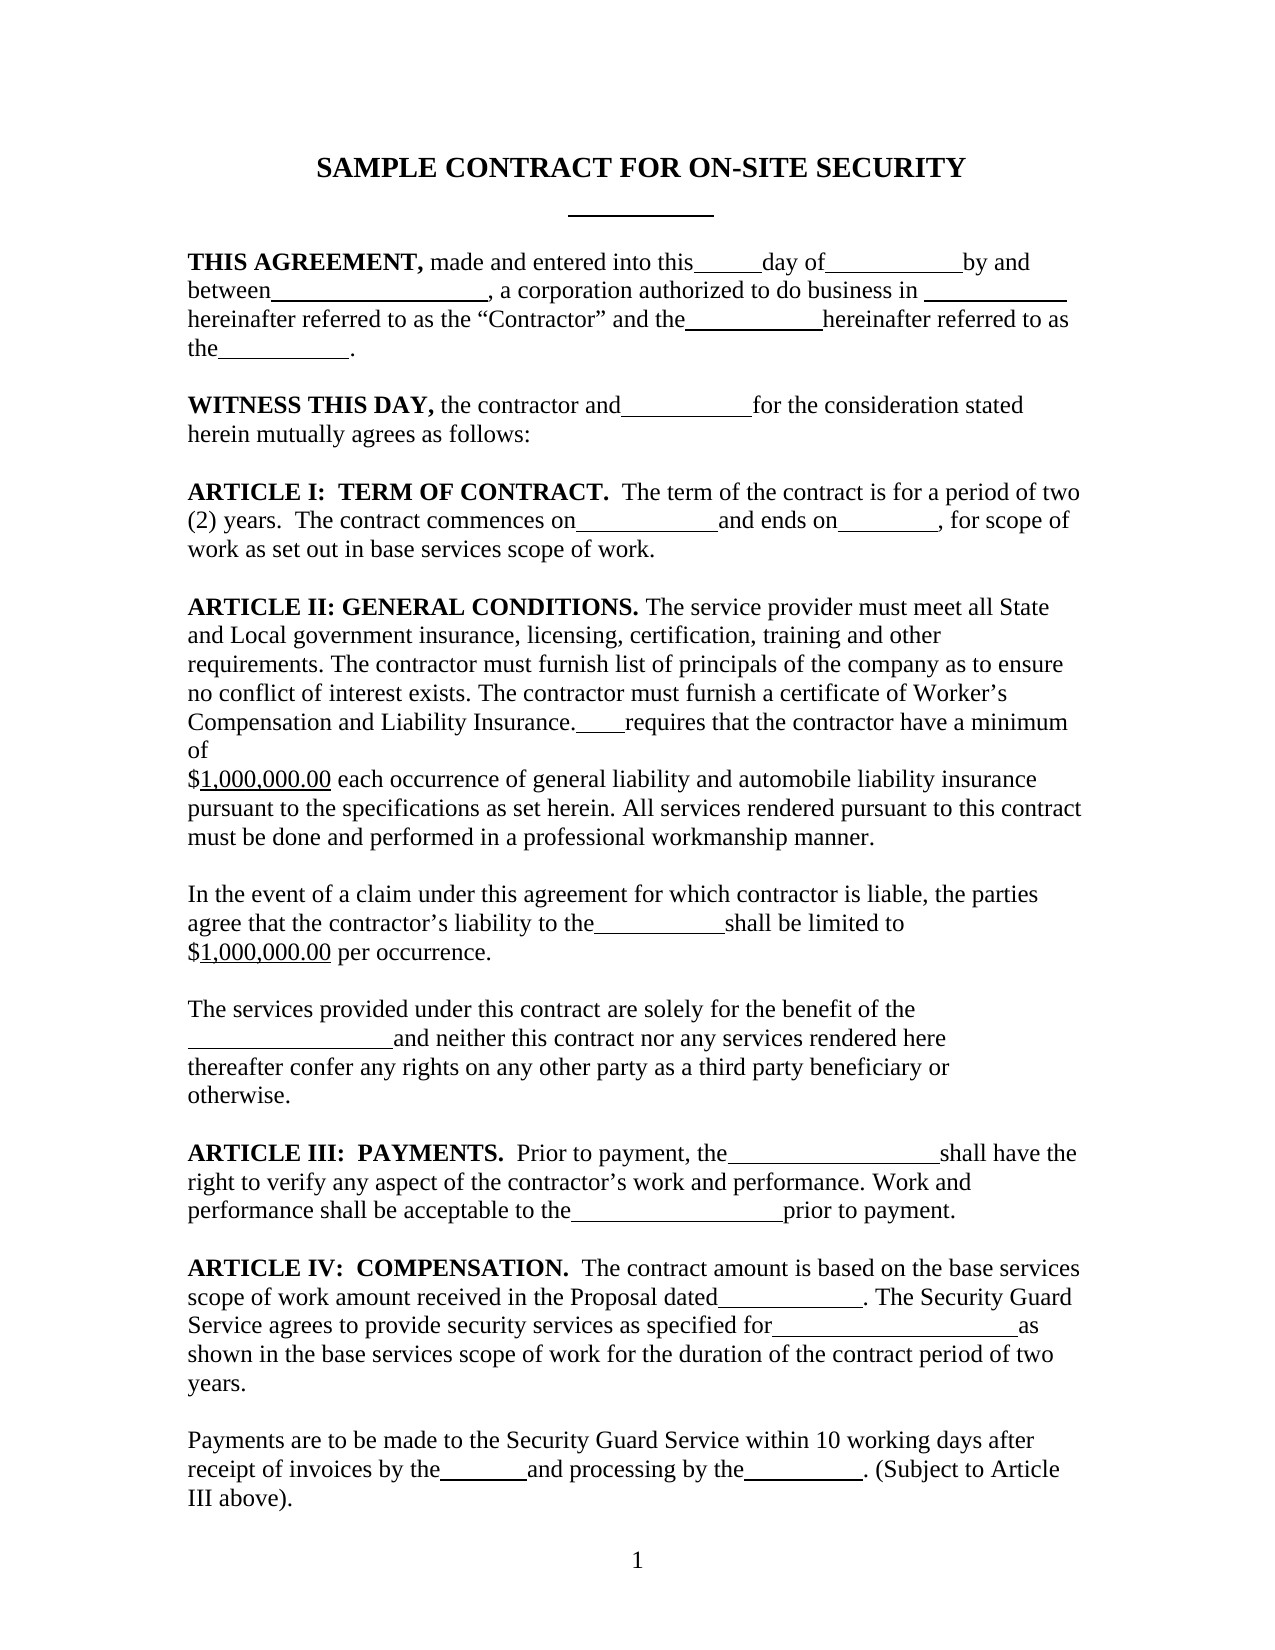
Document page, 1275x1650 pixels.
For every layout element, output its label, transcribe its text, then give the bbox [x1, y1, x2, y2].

text WITNESS THIS DAY, the contractor and for the consideration stated herein mutually agrees as follows: [187, 391, 1024, 448]
text In the event of a claim under this agreement for which contractor is liable, the parties agree that the contractor’s liability to the shall be limited to [187, 879, 1039, 937]
text $1,000,000.00 per occurrence. [187, 937, 1106, 966]
text ARTICLE II: GENERAL CONDITIONS. The service provider must meet all State and Local government insurance, licensing, certification, training and other requirements. The contractor must furnish list of principals of the company as to ensure no conflict of interest exists. The contractor must furnish a certificate of Worker’s Compensation and Liability Insurance. requires that the contractor have a minimum of [187, 592, 1083, 764]
text THIS AGREEMENT, made and entered into this day of by and between , a corporation authorized to do business in hereinafter referred to as the “Contractor” and the hereinafter referred to as the . [187, 247, 1070, 362]
text Payments are to be made to the Security Guard Service within 10 working days after receipt of invoices by the and processing by the . (Subject to Article III above). [187, 1426, 1060, 1512]
title SAMPLE CONTRACT FOR ON-SITE SECURITY [314, 150, 968, 183]
text The services provided under this contract are solely for the benefit of the [187, 994, 1106, 1023]
list years. The contract commences on and ends on , for scope of work as set out in base services scope of work. [187, 506, 1069, 563]
text ARTICLE III: PAYMENTS. Prior to payment, the shall have the right to verify any aspect of the contractor’s work and performance. Work and performance shall be acceptable to the prior to payment. [187, 1138, 1077, 1224]
text and neither this contract nor any services rendered here thereafter confer any rights on any other party as a third party beneficiary or otherwise. [187, 1023, 1048, 1109]
text ARTICLE IV: COMPENSATION. The contract amount is based on the base services scope of work amount received in the Proposal dated . The Security Guard Service agrees to provide security services as specified for as shown in the base services scope of work for the duration of the contract period of two years. [187, 1253, 1080, 1397]
text ARTICLE I: TERM OF CONTRACT. The term of the contract is for a period of two [187, 477, 1106, 506]
text $1,000,000.00 each occurrence of general liability and automobile liability insurance pursuant to the specifications as set herein. All services rendered pursuant to this contract must be done and performed in a professional workmanship manner. [187, 764, 1095, 851]
